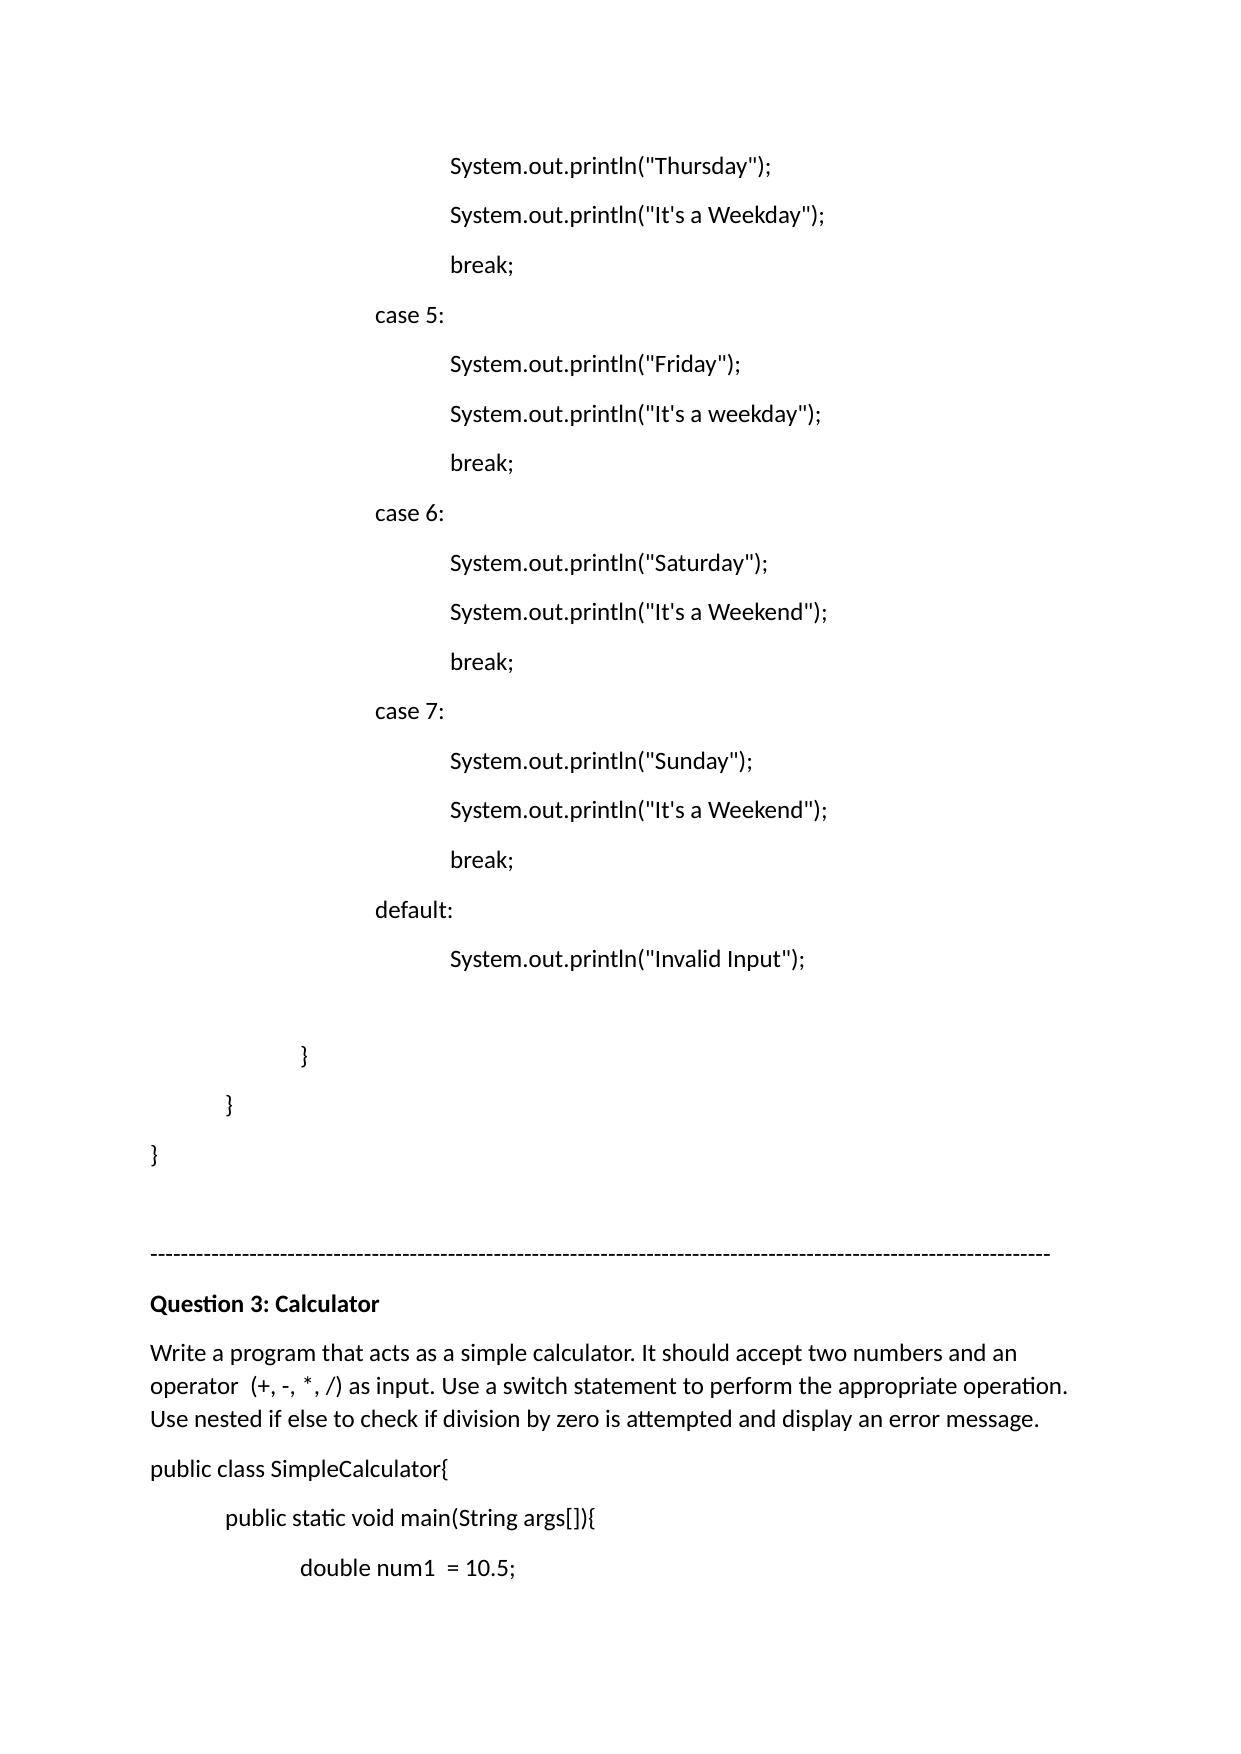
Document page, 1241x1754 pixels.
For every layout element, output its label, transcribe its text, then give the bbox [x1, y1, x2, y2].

text Question 3: Calculator [150, 1288, 1090, 1318]
text case 5: [150, 299, 1090, 329]
text public static void main(String args[]){ [150, 1502, 1090, 1533]
text double num1 = 10.5; [150, 1552, 1090, 1583]
text break; [150, 249, 1090, 280]
text ---------------------------------------------------------------------------------------------------------------------- [150, 1238, 1090, 1269]
text case 7: [150, 695, 1090, 726]
text System.out.println("It's a Weekday"); [150, 199, 1090, 230]
text case 6: [150, 497, 1090, 528]
text System.out.println("It's a Weekend"); [150, 794, 1090, 825]
text System.out.println("Sunday"); [150, 745, 1090, 776]
text } [150, 1040, 1090, 1071]
text break; [150, 844, 1090, 875]
text System.out.println("It's a Weekend"); [150, 596, 1090, 627]
text break; [150, 447, 1090, 478]
text } [150, 1089, 1090, 1120]
text System.out.println("Thursday"); [150, 150, 1090, 181]
text Write a program that acts as a simple calculator. It should accept two numbers and an operator (+, -, *, /) as input. Use a switch statement to perform the appropriate operation. Use nested if else to check if division by zero is attempted and display an error message. [150, 1337, 1090, 1434]
text } [150, 1139, 1090, 1170]
text System.out.println("Saturday"); [150, 547, 1090, 577]
text System.out.println("It's a weekday"); [150, 398, 1090, 428]
text public class SimpleCalculator{ [150, 1453, 1090, 1483]
text System.out.println("Invalid Input"); [150, 943, 1090, 974]
text default: [150, 894, 1090, 924]
text System.out.println("Friday"); [150, 348, 1090, 379]
text break; [150, 646, 1090, 676]
